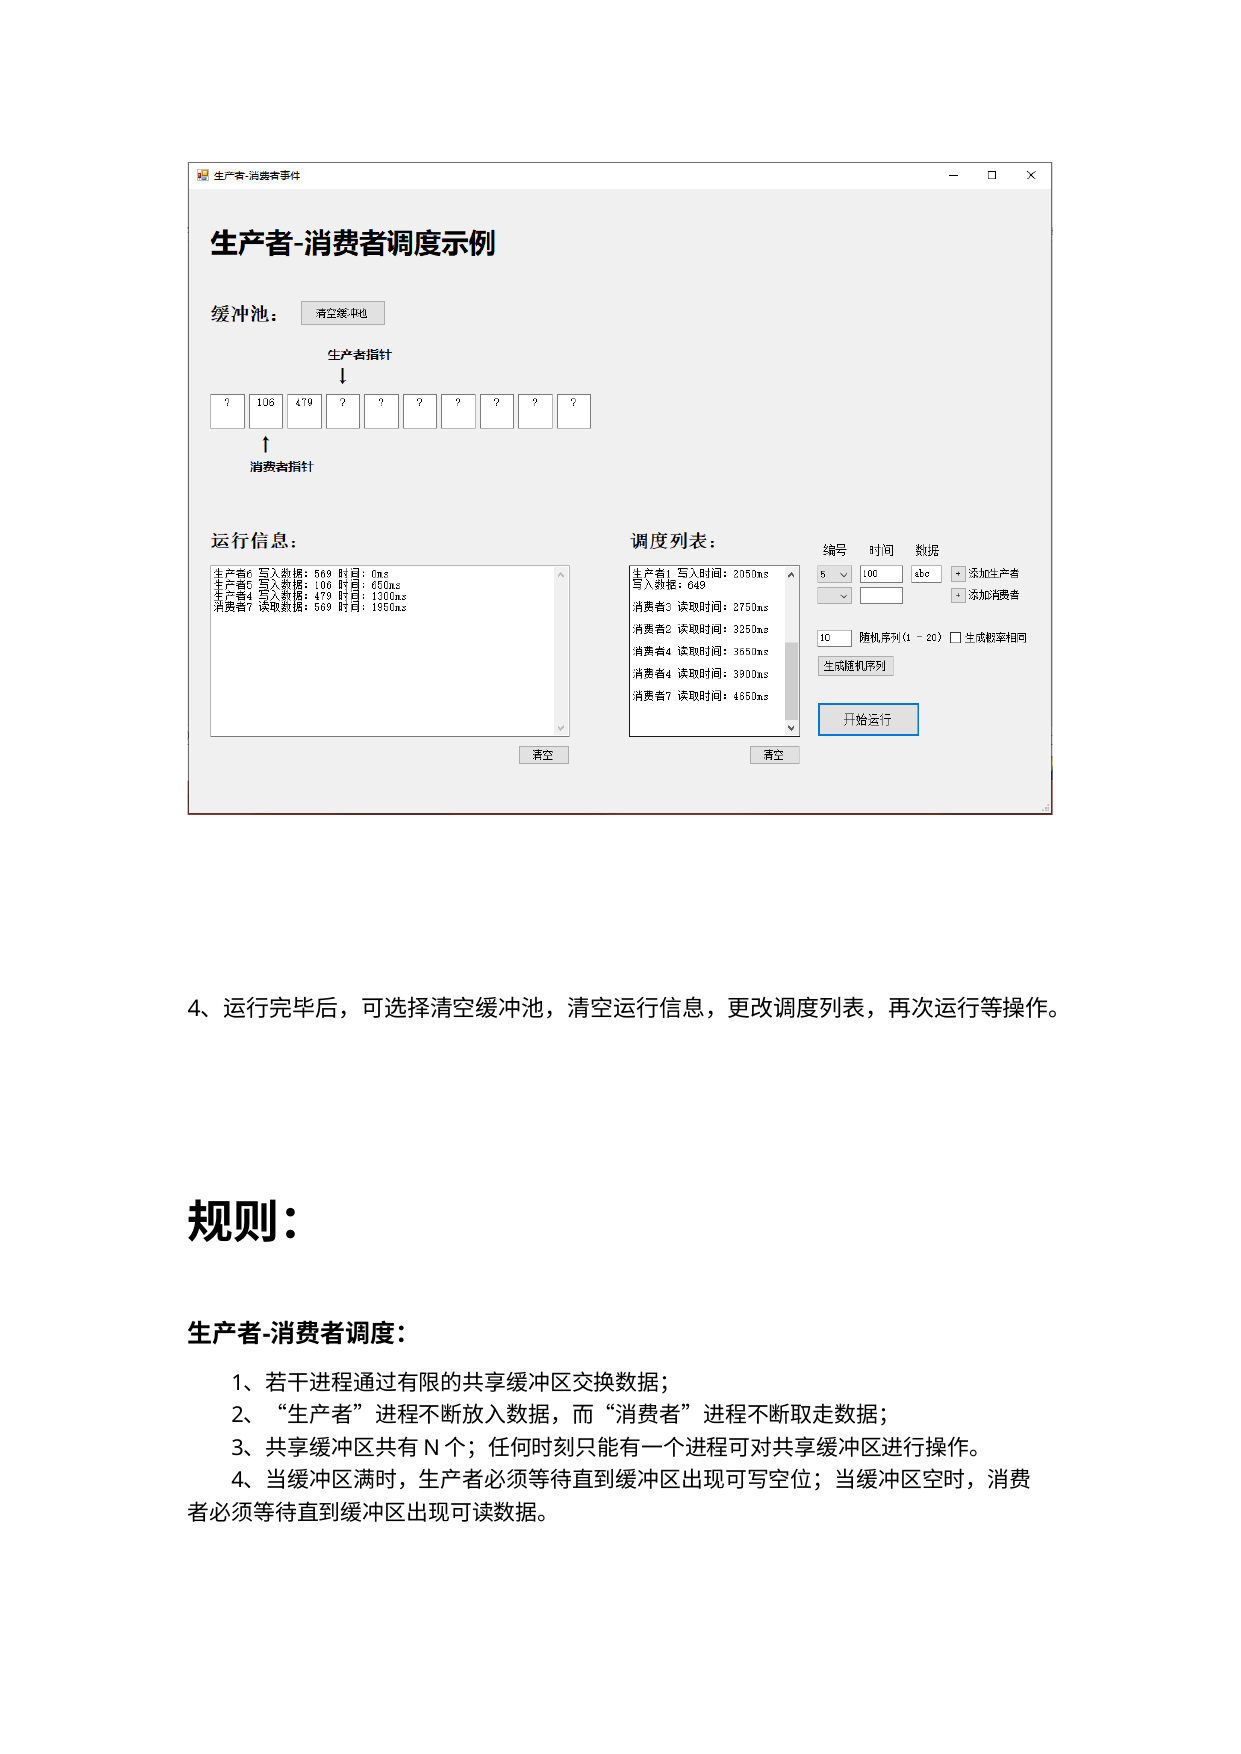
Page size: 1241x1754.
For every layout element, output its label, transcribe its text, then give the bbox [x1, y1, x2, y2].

text 3、共享缓冲区共有N个；任何时刻只能有一个进程可对共享缓冲区进行操作。 [187, 1429, 1053, 1462]
text 2、“生产者”进程不断放入数据，而“消费者”进程不断取走数据； [187, 1397, 1053, 1429]
text 规则： [187, 1169, 1053, 1267]
text 4、当缓冲区满时，生产者必须等待直到缓冲区出现可写空位；当缓冲区空时，消费者必须等待直到缓冲区出现可读数据。 [187, 1462, 1053, 1527]
text 4、运行完毕后，可选择清空缓冲池，清空运行信息，更改调度列表，再次运行等操作。 [187, 974, 1053, 1039]
picture [187, 162, 1053, 815]
text 生产者-消费者调度： [187, 1299, 1053, 1364]
text 1、若干进程通过有限的共享缓冲区交换数据； [187, 1364, 1053, 1397]
